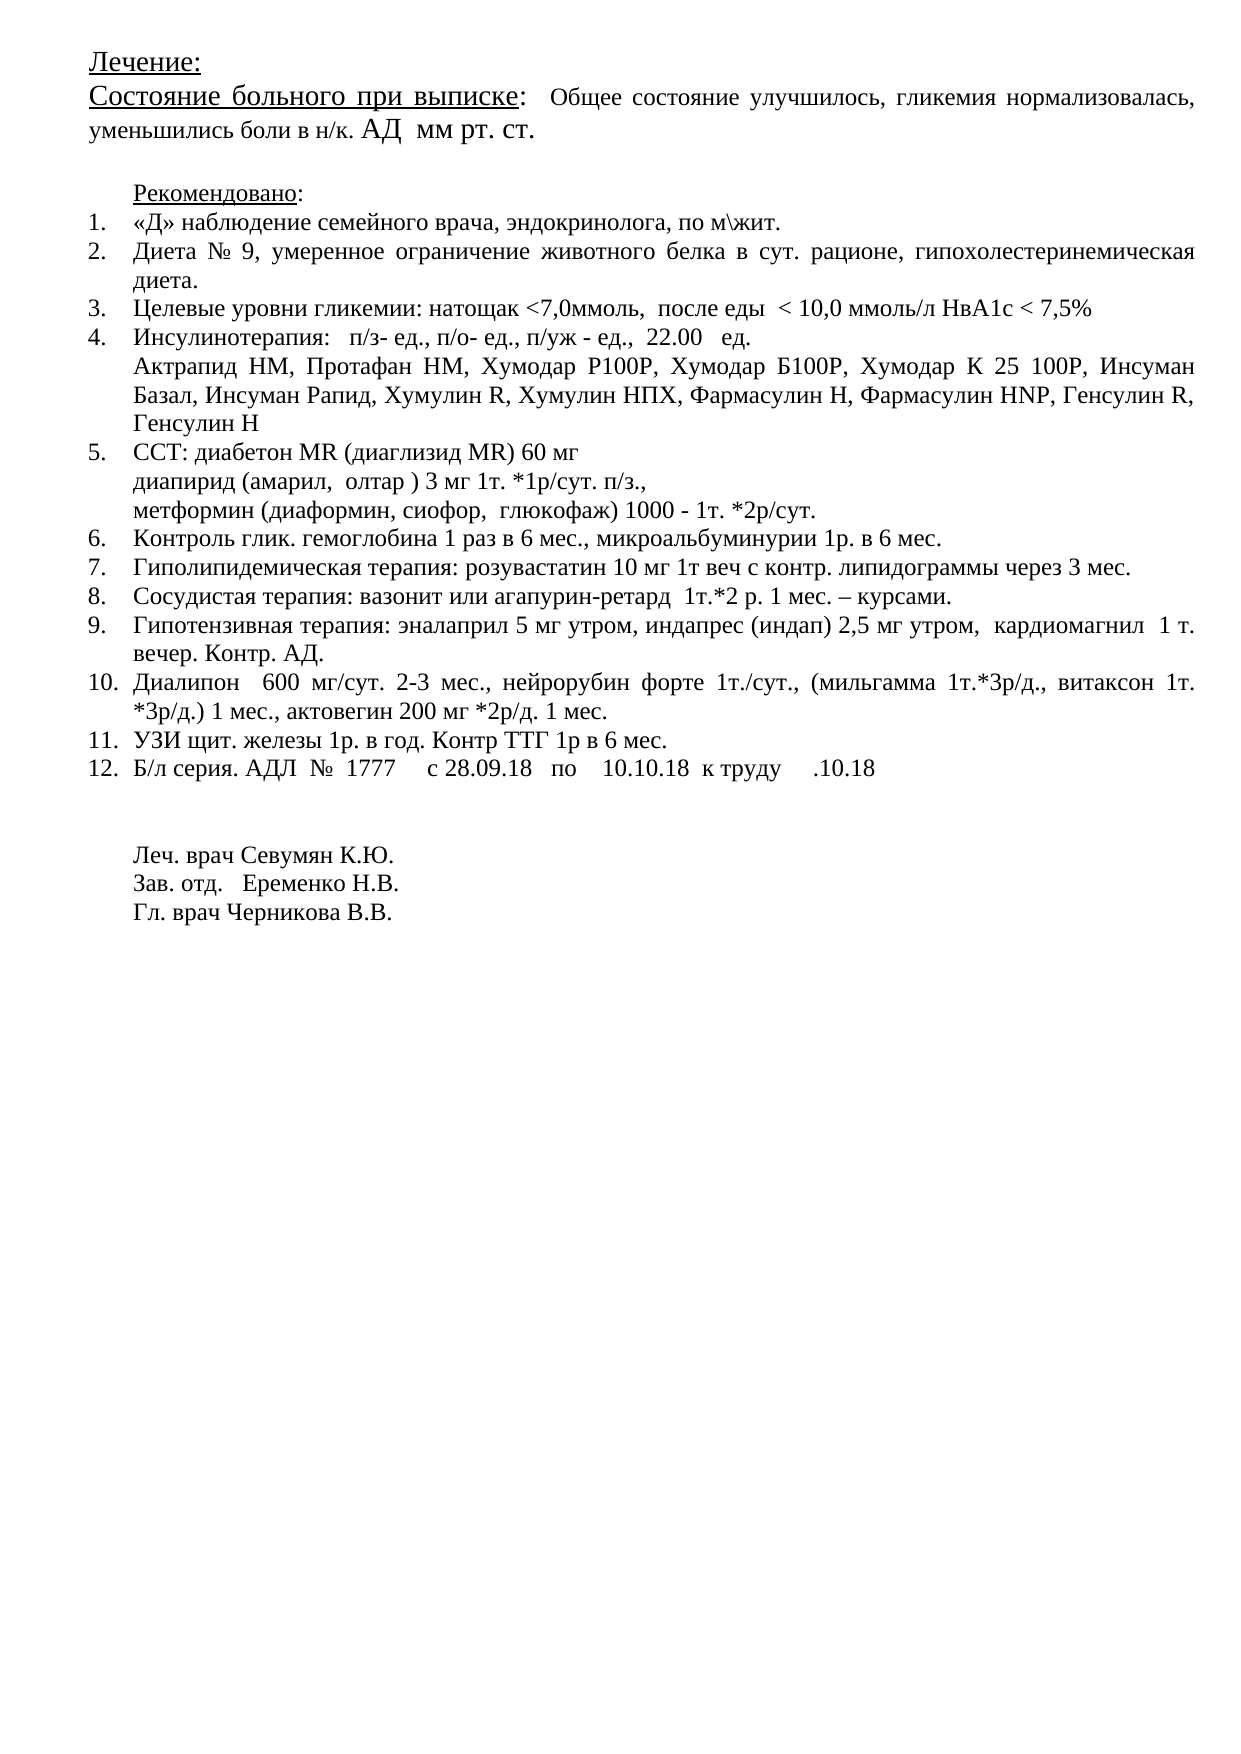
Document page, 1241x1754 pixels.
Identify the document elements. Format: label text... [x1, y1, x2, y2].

list Сосудистая терапия: вазонит или агапурин-ретард 1т.*2 р. 1 мес. – курсами. [88, 581, 1196, 610]
list Б/л серия. АДЛ № 1777 с .09.18 по .10.18 к труду .10.18 [88, 753, 1196, 782]
text Гл. врач Черникова В.В. [133, 897, 1196, 926]
text Актрапид НМ, Протафан НМ, Хумодар Р100Р, Хумодар Б100Р, Хумодар К 25 100Р, Инсуман Базал, Инсуман Рапид, Хумулин R, Хумулин НПХ, Фармасулин Н, Фармасулин НNР, Генсулин R, Генсулин Н [133, 351, 1196, 437]
list Целевые уровни гликемии: натощак <ммоль, после еды < ммоль/л НвА1с < % [88, 293, 1196, 322]
list 600 мг/сут. 2-3 мес., нейрорубин форте 1т./сут., (мильгамма 1т.*3р/д., витаксон 1т. *3р/д.) 1 мес., актовегин 200 мг *2р/д. 1 мес. [88, 667, 1196, 725]
list УЗИ щит. железы 1р. в год. Контр ТТГ 1р в 6 мес. [88, 725, 1196, 753]
list эналаприл 5 мг утром, индапрес (индап) 2,5 мг утром, кардиомагнил 1 т. вечер. Контр. АД. [88, 610, 1196, 667]
text Рекомендовано: [133, 178, 1196, 207]
text метформин (диаформин, сиофор, глюкофаж) 1000 - 1т. *2р/сут. [133, 495, 1196, 523]
list Гиполипидемическая терапия: 10 мг 1т веч с контр. липидограммы через 3 мес. [88, 552, 1196, 581]
list Диета № 9, умеренное ограничение животного белка в сут. рационе, гипохолестеринемическая диета. [88, 236, 1196, 293]
text Состояние больного при выписке: АД мм рт. ст. [89, 78, 1196, 145]
text Леч. врач [133, 840, 1196, 868]
text Лечение: [89, 44, 1196, 78]
list Контроль глик. гемоглобина 1 раз в 6 мес., 1р. в 6 мес. [88, 523, 1196, 552]
list ССТ: диабетон МR (диаглизид МR) 60 мг [88, 437, 1196, 466]
list Инсулинотерапия: п/з- ед., п/о- ед., п/уж - ед., 22.00 ед. [88, 322, 1196, 351]
text диапирид (амарил, олтар ) 3 мг 1т. *1р/сут. п/з., [133, 466, 1196, 495]
list «Д» наблюдение семейного врача, эндокринолога, по м\жит. [88, 207, 1196, 236]
